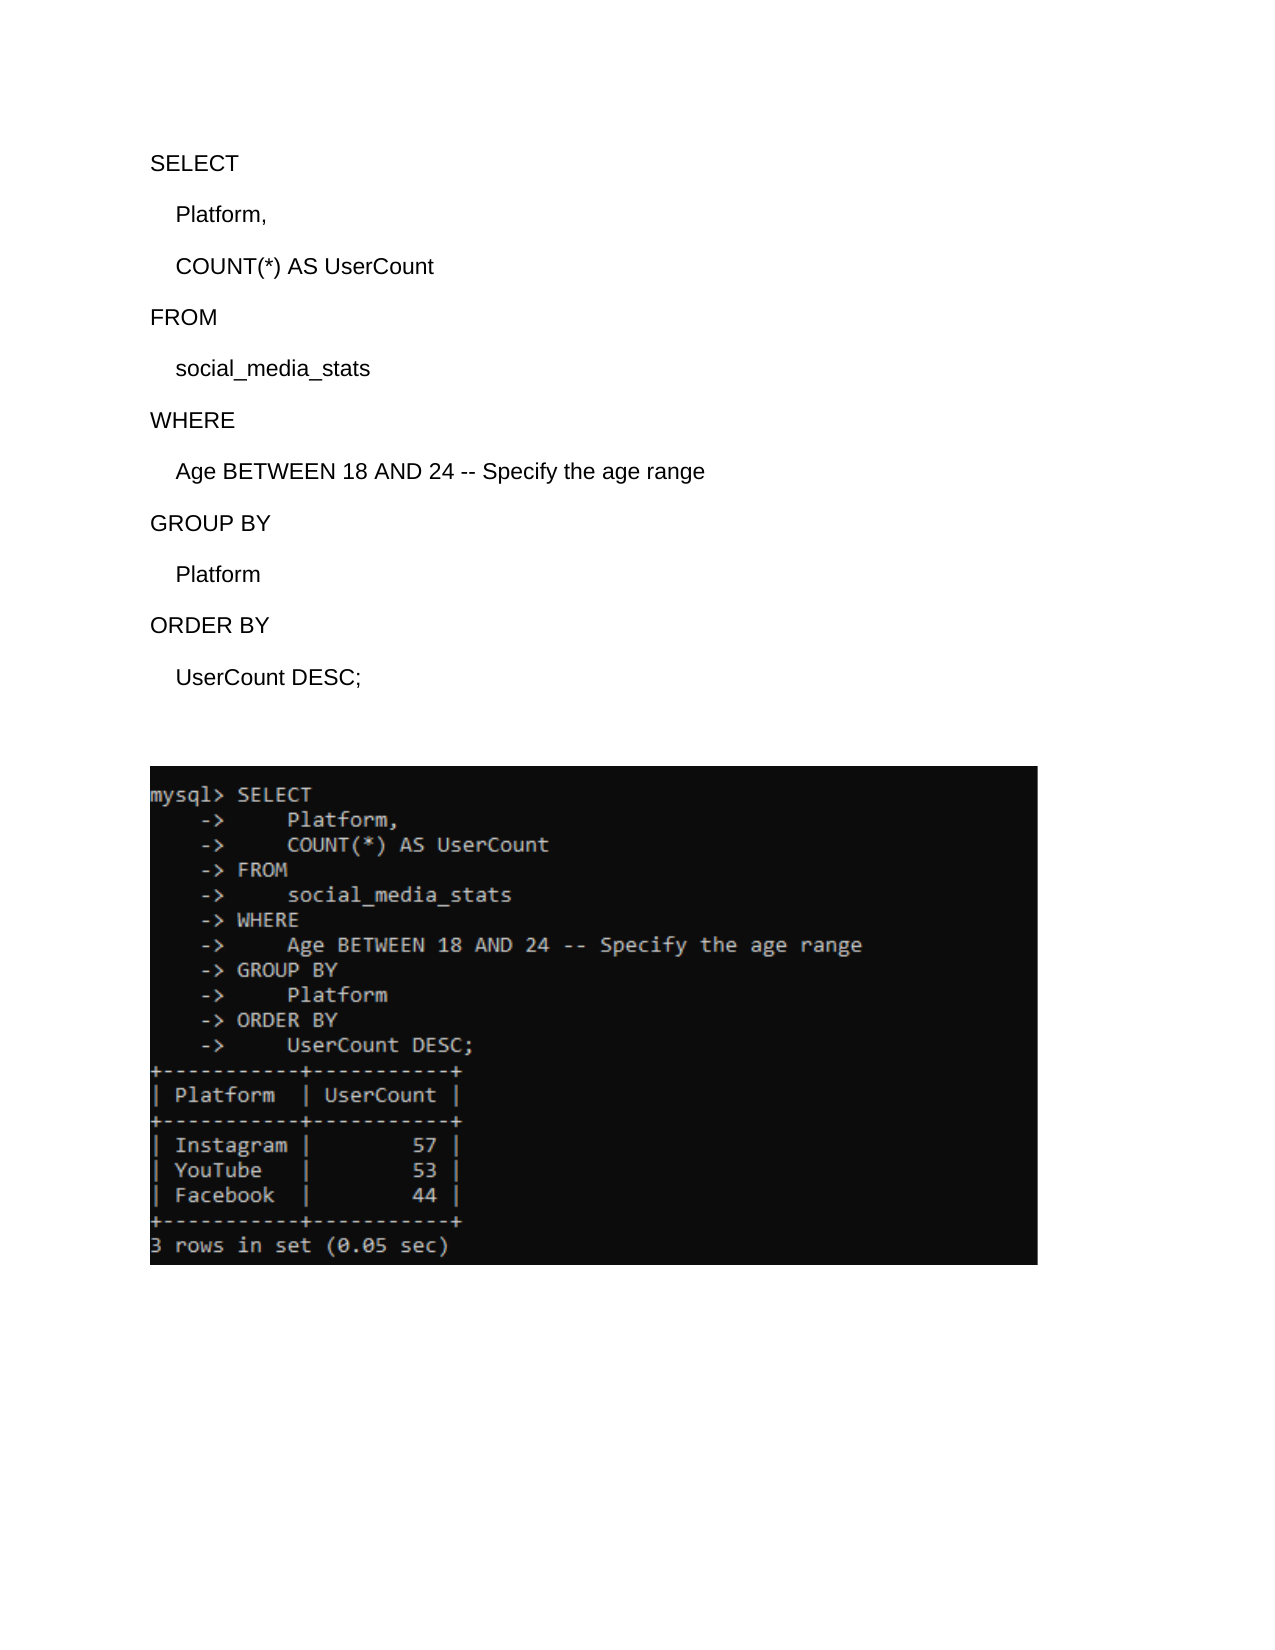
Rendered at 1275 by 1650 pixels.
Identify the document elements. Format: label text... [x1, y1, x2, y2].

text GROUP BY [150, 509, 1125, 536]
text Platform [150, 561, 1125, 587]
text social_media_stats [150, 355, 1125, 382]
picture [150, 766, 1038, 1265]
text Age BETWEEN 18 AND 24 -- Specify the age range [150, 458, 1125, 484]
text UserCount DESC; [150, 663, 1125, 690]
text COUNT(*) AS UserCount [150, 253, 1125, 279]
text ORDER BY [150, 612, 1125, 638]
text Platform, [150, 201, 1125, 228]
text SELECT [150, 150, 1125, 176]
text WHERE [150, 407, 1125, 433]
text FROM [150, 304, 1125, 330]
